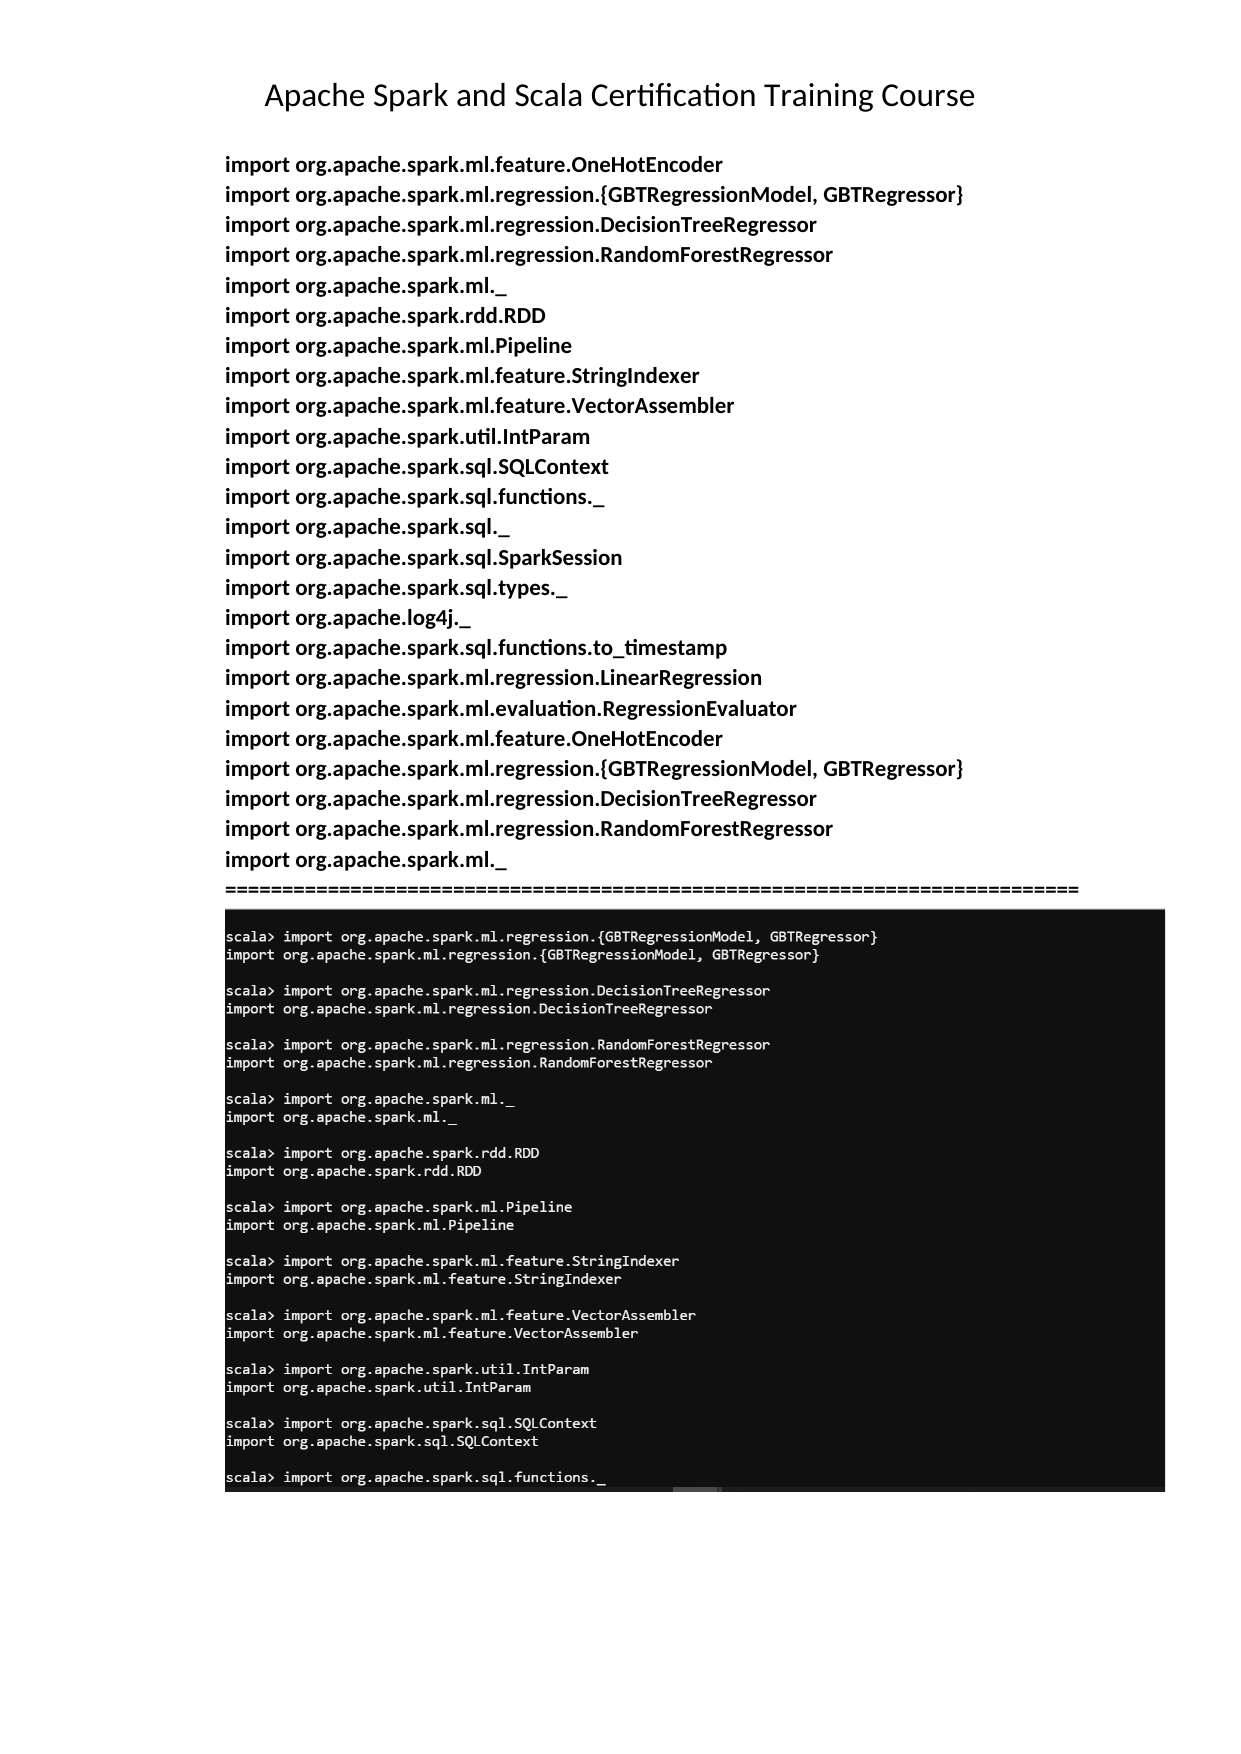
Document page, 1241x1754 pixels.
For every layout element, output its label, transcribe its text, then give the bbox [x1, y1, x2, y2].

list import org.apache.spark.ml.feature.OneHotEncoder [225, 150, 1090, 178]
list import org.apache.spark.ml.feature.OneHotEncoder [225, 724, 1090, 752]
list import org.apache.spark.ml.regression.{GBTRegressionModel, GBTRegressor} [225, 754, 1090, 782]
list import org.apache.spark.sql.types._ [225, 573, 1090, 601]
picture [225, 905, 1166, 1492]
list import org.apache.spark.util.IntParam [225, 422, 1090, 450]
list import org.apache.spark.ml.regression.{GBTRegressionModel, GBTRegressor} [225, 180, 1090, 208]
list import org.apache.spark.ml.regression.DecisionTreeRegressor [225, 784, 1090, 812]
list import org.apache.spark.ml.evaluation.RegressionEvaluator [225, 694, 1090, 722]
list import org.apache.spark.ml.regression.RandomForestRegressor [225, 814, 1090, 843]
list import org.apache.spark.ml.regression.DecisionTreeRegressor [225, 210, 1090, 238]
list import org.apache.spark.sql.SparkSession [225, 543, 1090, 571]
list import org.apache.spark.ml.feature.VectorAssembler [225, 392, 1090, 420]
list import org.apache.spark.rdd.RDD [225, 301, 1090, 329]
list import org.apache.spark.ml._ [225, 271, 1090, 299]
list import org.apache.spark.ml.regression.LinearRegression [225, 663, 1090, 692]
list import org.apache.spark.ml._ [225, 845, 1090, 873]
list =========================================================================== [225, 875, 1090, 903]
list import org.apache.log4j._ [225, 603, 1090, 631]
list import org.apache.spark.ml.Pipeline [225, 331, 1090, 359]
list import org.apache.spark.sql.functions._ [225, 482, 1090, 510]
list import org.apache.spark.sql.SQLContext [225, 452, 1090, 480]
list import org.apache.spark.ml.feature.StringIndexer [225, 361, 1090, 389]
list import org.apache.spark.ml.regression.RandomForestRegressor [225, 241, 1090, 269]
list import org.apache.spark.sql._ [225, 512, 1090, 541]
list import org.apache.spark.sql.functions.to_timestamp [225, 633, 1090, 661]
